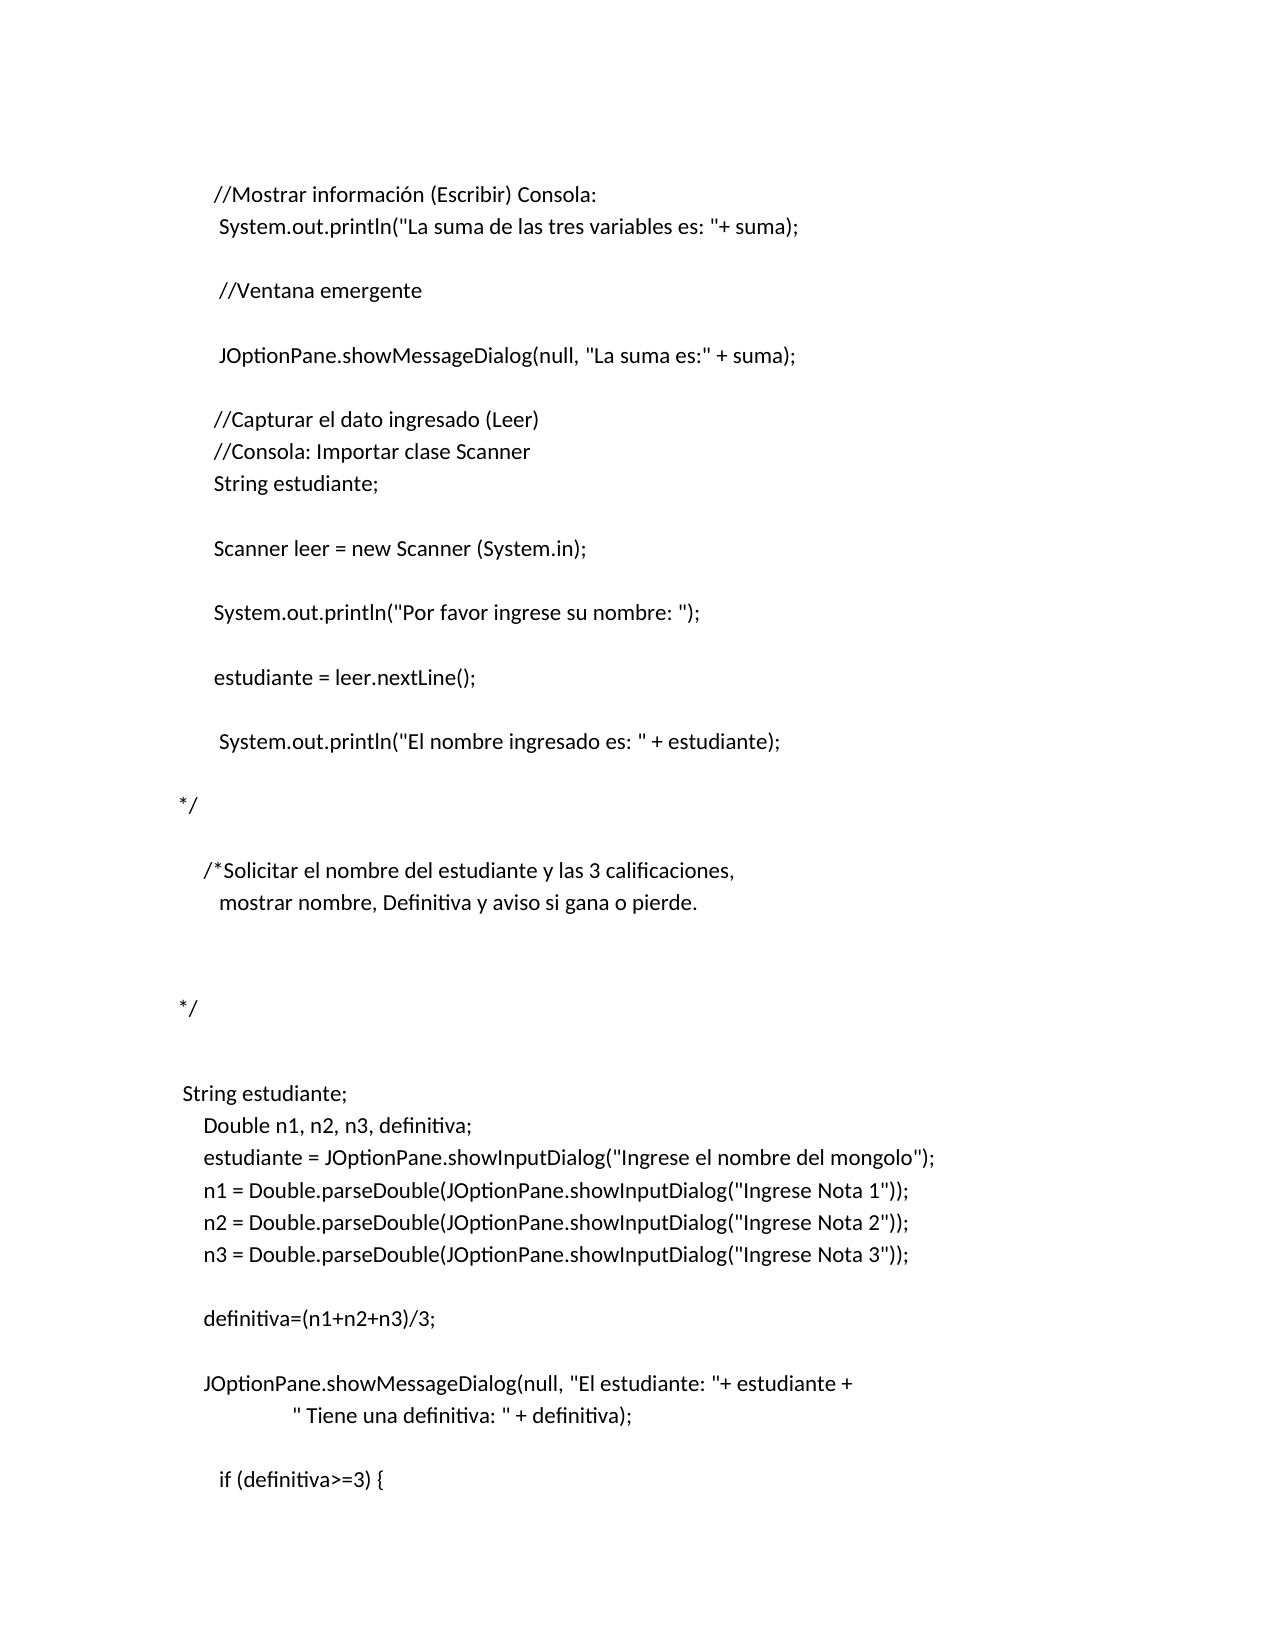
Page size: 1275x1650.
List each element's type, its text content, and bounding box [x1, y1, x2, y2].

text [177, 148, 1098, 916]
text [177, 1079, 1098, 1493]
text */ [177, 994, 1098, 1054]
